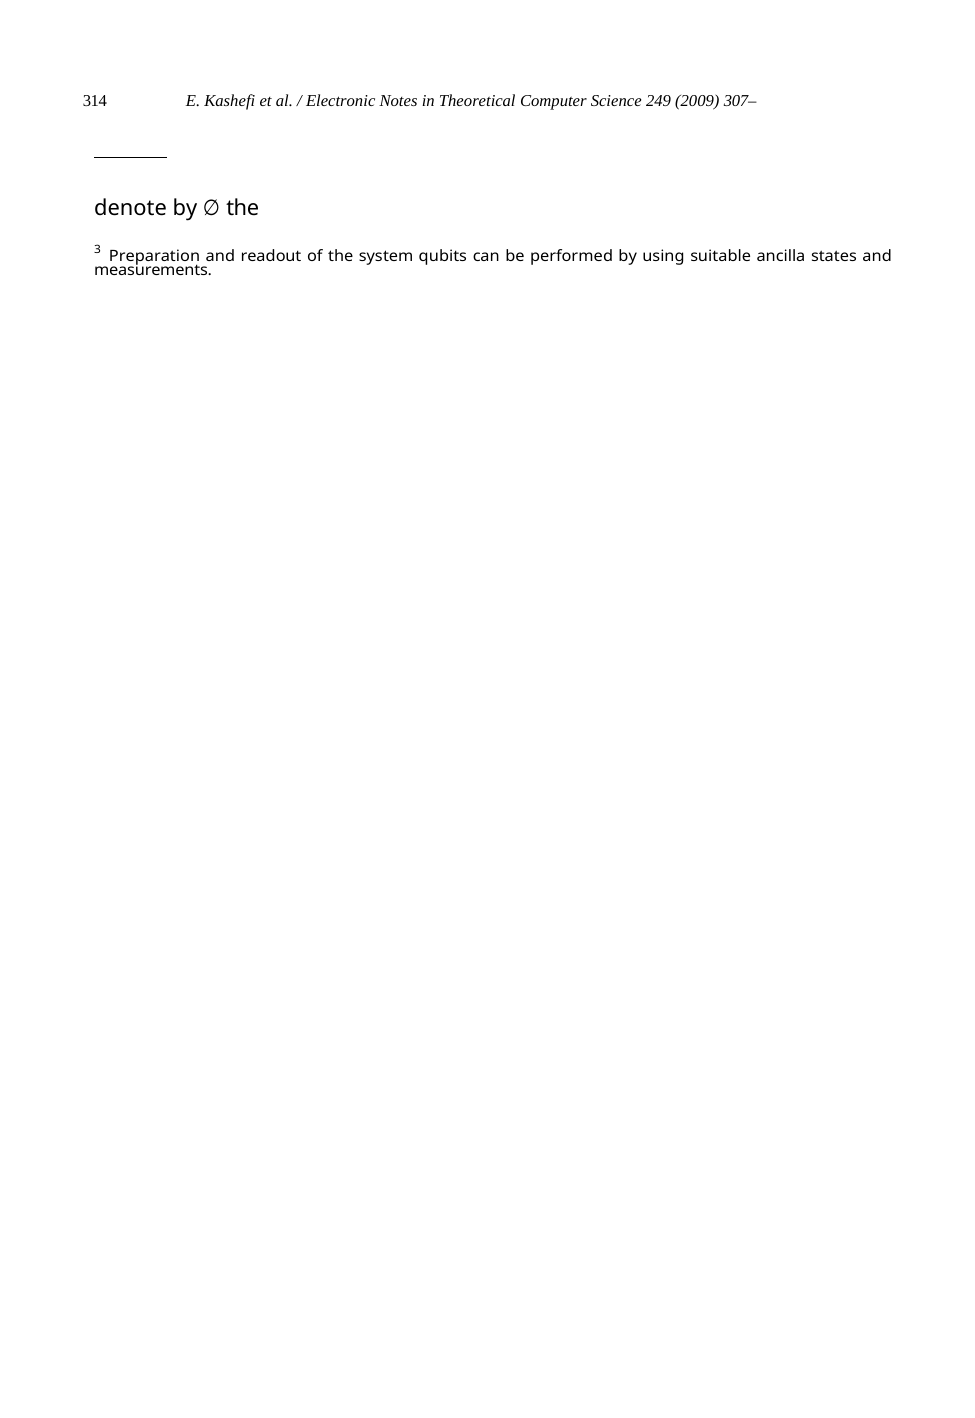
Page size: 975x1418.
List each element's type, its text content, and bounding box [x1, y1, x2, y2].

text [94, 108, 893, 221]
text 3 Preparation and readout of the system qubits can be performed by using suitable ancilla states and measurements. [94, 248, 892, 280]
